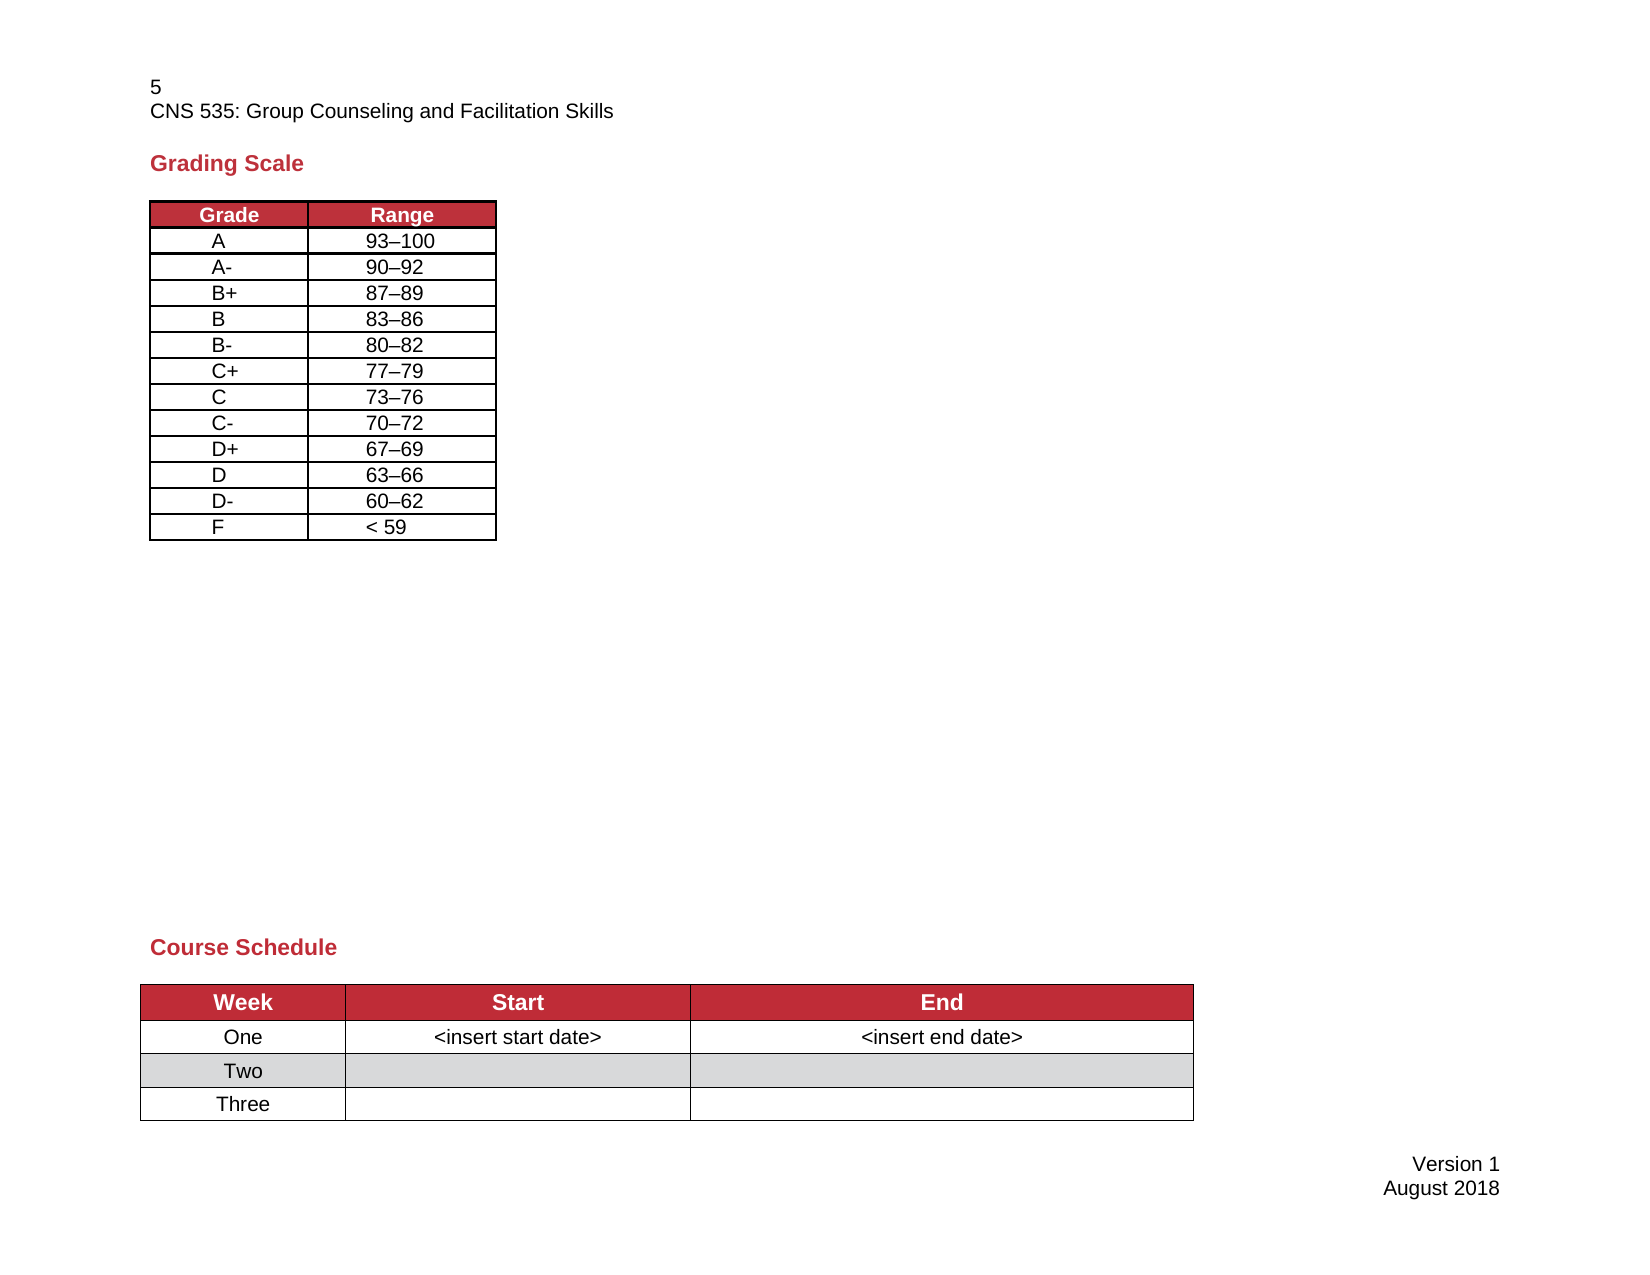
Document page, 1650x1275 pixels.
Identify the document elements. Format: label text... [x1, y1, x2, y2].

table_cell B+ [151, 281, 307, 304]
table_cell [691, 1088, 1193, 1120]
table_cell 67–69 [309, 437, 495, 461]
table_cell A [151, 229, 307, 252]
table_cell B- [151, 333, 307, 357]
table_cell F [151, 515, 307, 539]
table_cell 90–92 [309, 255, 495, 278]
table_cell [691, 1054, 1193, 1087]
table_header Start [346, 985, 690, 1020]
table_cell < 59 [309, 515, 495, 539]
table_cell D [151, 463, 307, 487]
table_cell A- [151, 255, 307, 278]
table_cell D- [151, 489, 307, 513]
table_cell C- [151, 411, 307, 435]
table_cell One [141, 1021, 345, 1053]
table_cell 60–62 [309, 489, 495, 513]
table_cell 93–100 [309, 229, 495, 252]
subtitle Course Schedule [150, 934, 1500, 960]
text Grading Scale [150, 150, 1500, 176]
table_header End [691, 985, 1193, 1020]
table_cell C+ [151, 359, 307, 383]
table_cell D+ [151, 437, 307, 461]
table_cell [346, 1088, 690, 1120]
table_cell Three [141, 1088, 345, 1120]
table_cell 73–76 [309, 385, 495, 409]
table_cell 77–79 [309, 359, 495, 383]
table_cell B [151, 307, 307, 331]
table_cell C [151, 385, 307, 409]
table_cell 87–89 [309, 281, 495, 304]
table_cell <insert start date> [346, 1021, 690, 1053]
table_cell 83–86 [309, 307, 495, 331]
table_cell Two [141, 1054, 345, 1087]
table_cell [346, 1054, 690, 1087]
table_cell <insert end date> [691, 1021, 1193, 1053]
table_header Range [309, 203, 495, 226]
table_cell 80–82 [309, 333, 495, 357]
table_header Week [141, 985, 345, 1020]
table_cell 63–66 [309, 463, 495, 487]
table_cell 70–72 [309, 411, 495, 435]
table_header Grade [151, 203, 307, 226]
